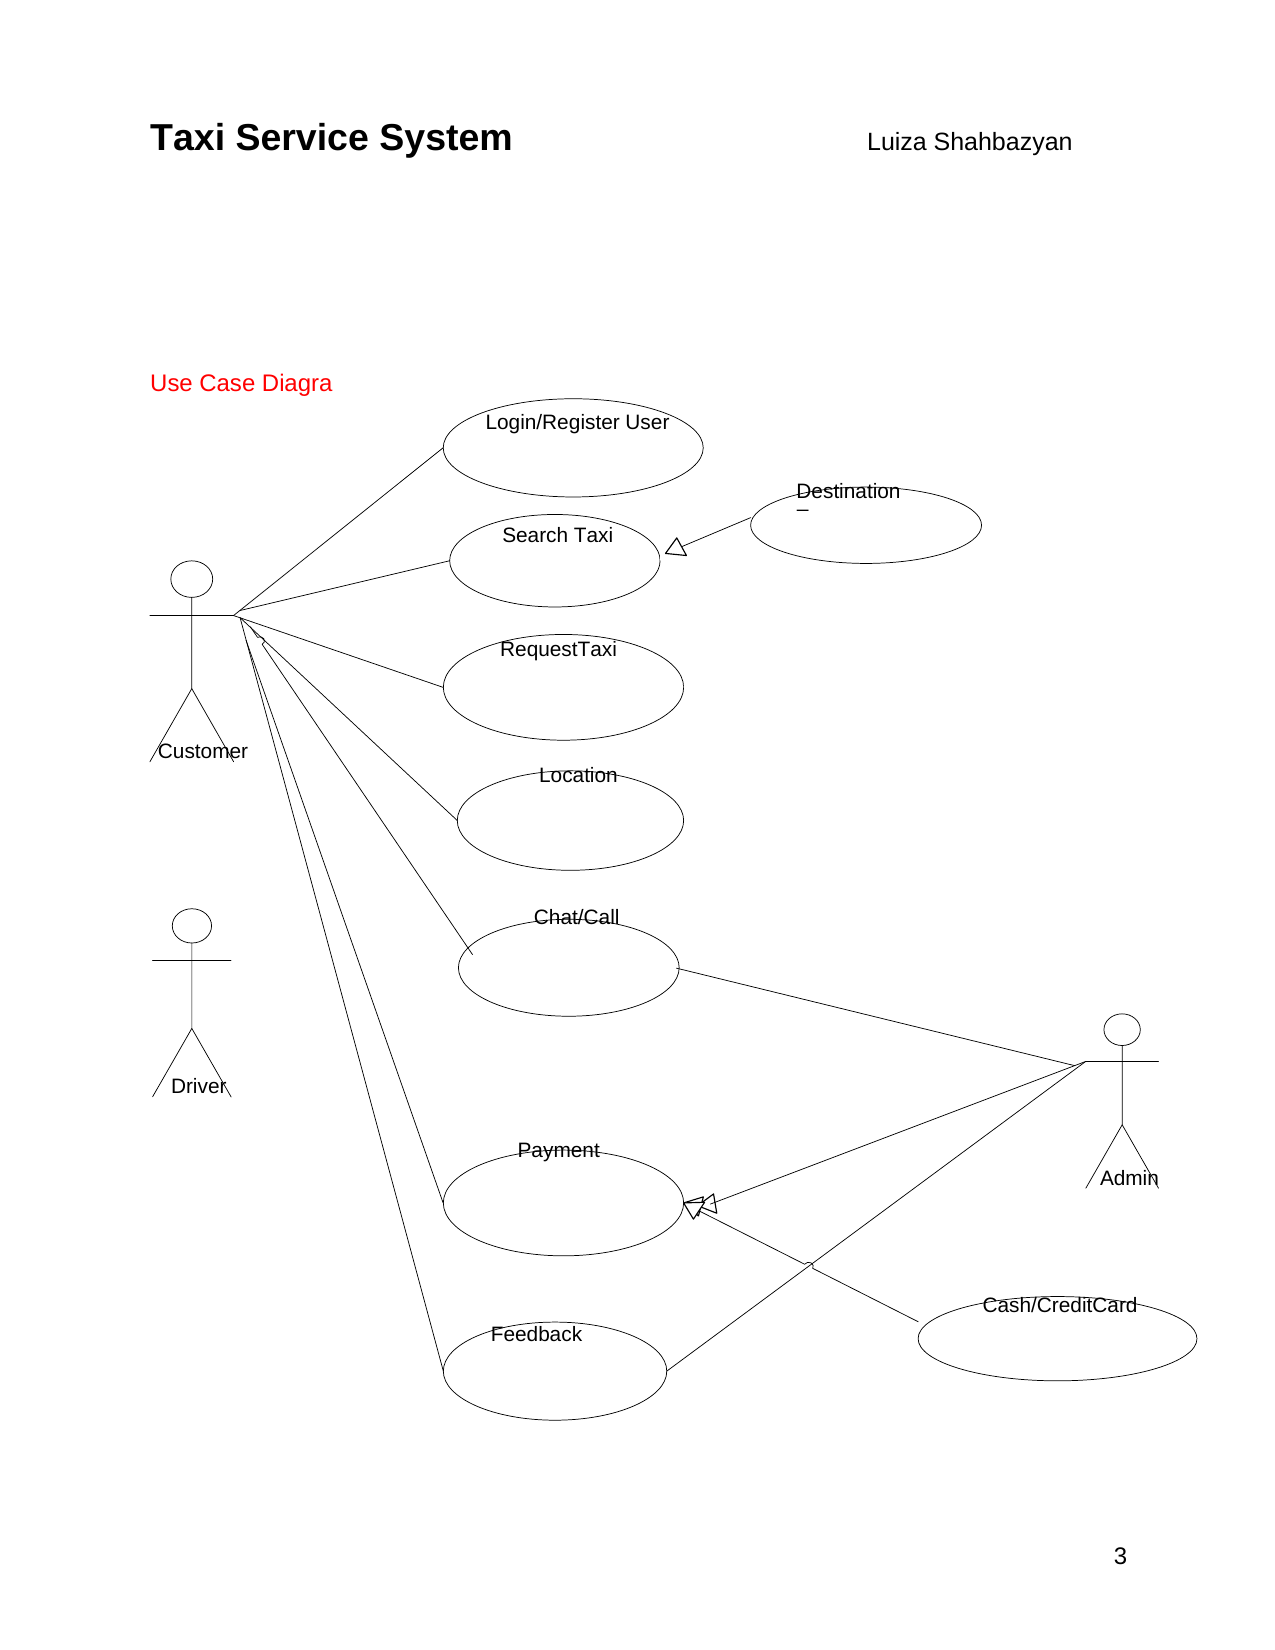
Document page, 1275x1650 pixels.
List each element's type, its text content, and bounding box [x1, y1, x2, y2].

text Use Case Diagra [150, 616, 1125, 1439]
text Use Case Diagra [150, 369, 1125, 1065]
